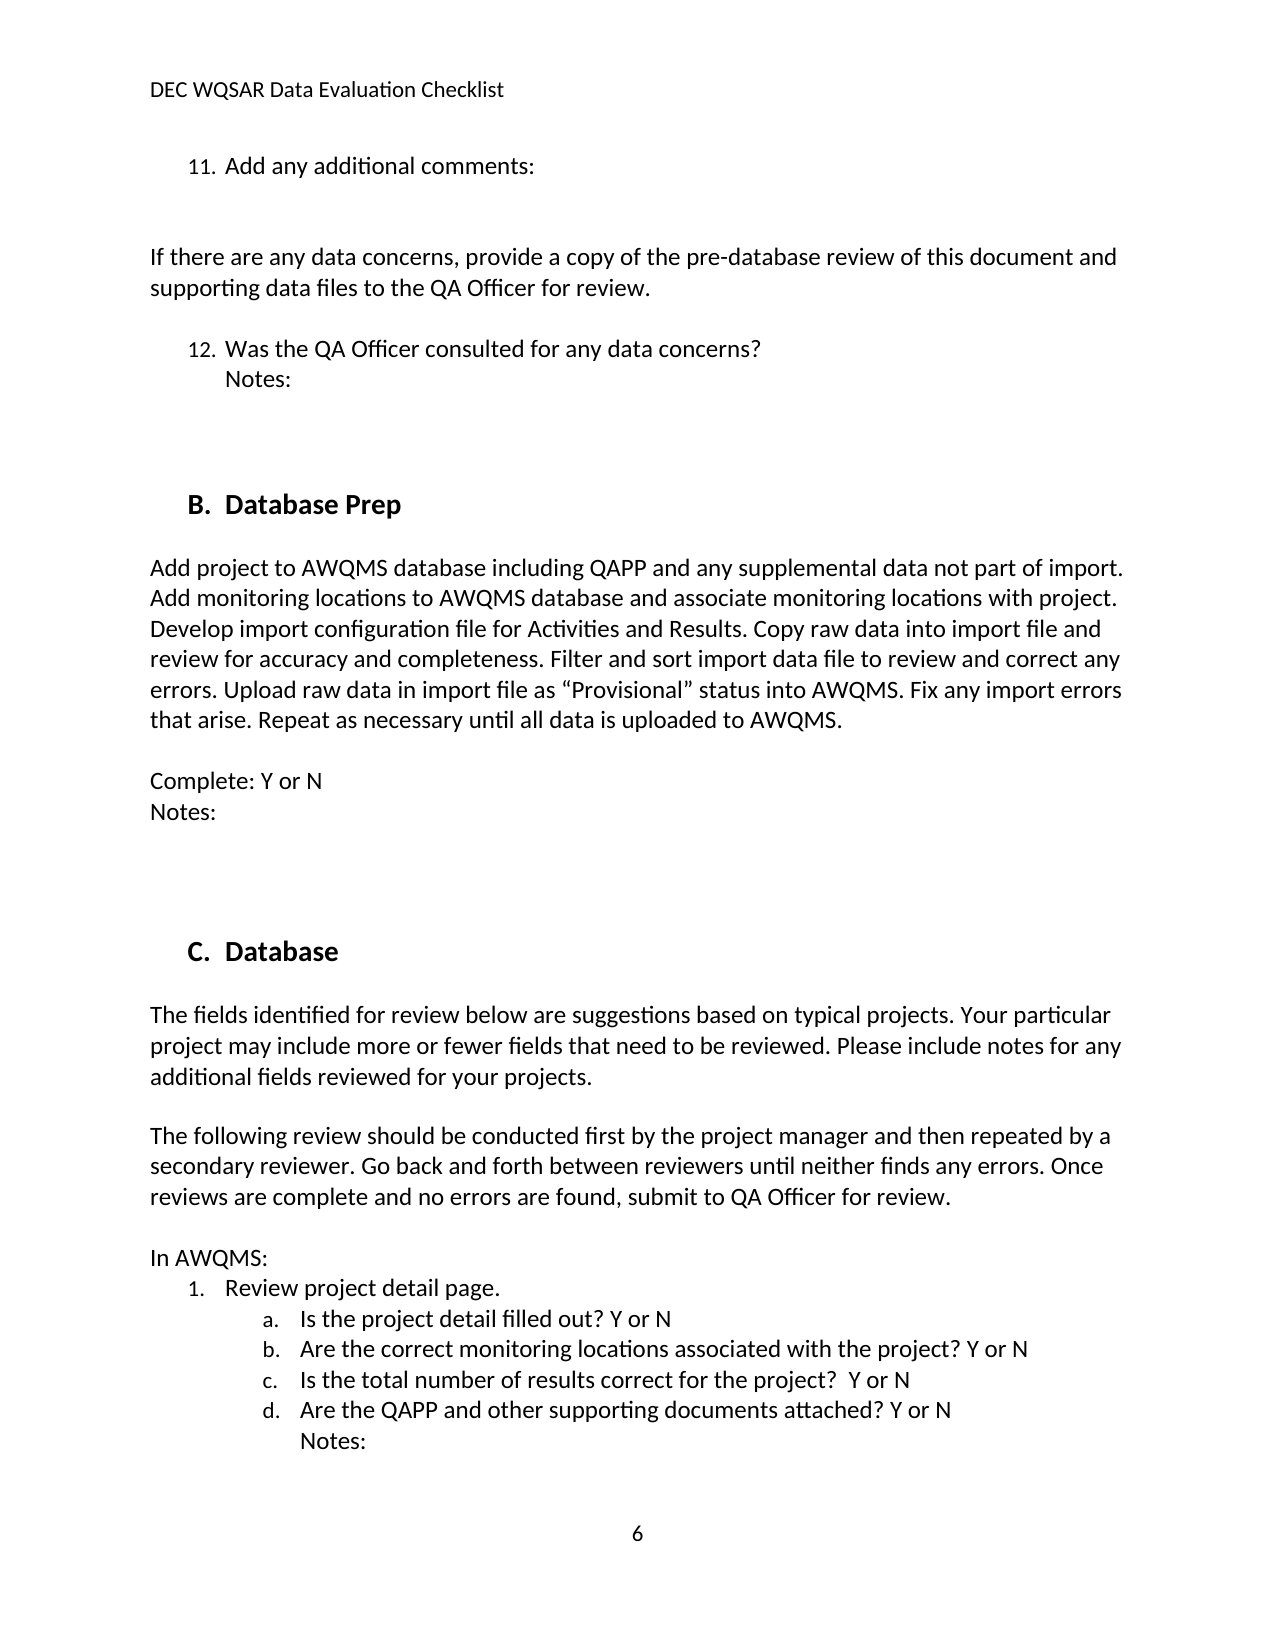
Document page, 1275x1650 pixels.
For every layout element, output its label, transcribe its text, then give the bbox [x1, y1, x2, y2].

text Complete: Y or N [150, 766, 1125, 796]
text If there are any data concerns, provide a copy of the pre-database review of this document and supporting data files to the QA Officer for review. [150, 242, 1125, 303]
list Are the correct monitoring locations associated with the project? Y or N [262, 1333, 1125, 1364]
list Is the total number of results correct for the project? Y or N [262, 1364, 1125, 1394]
list Is the project detail filled out? Y or N [262, 1303, 1125, 1333]
text Notes: [225, 1425, 1125, 1456]
text In AWQMS: [150, 1242, 1125, 1272]
list Database Prep [187, 486, 1125, 521]
text The following review should be conducted first by the project manager and then repeated by a secondary reviewer. Go back and forth between reviewers until neither finds any errors. Once reviews are complete and no errors are found, submit to QA Officer for review. [150, 1120, 1125, 1211]
text The fields identified for review below are suggestions based on typical projects. Your particular project may include more or fewer fields that need to be reviewed. Please include notes for any additional fields reviewed for your projects. [150, 999, 1125, 1091]
text Notes: [150, 796, 1125, 827]
list Was the QA Officer consulted for any data concerns? [187, 333, 1125, 364]
list Database [187, 933, 1125, 969]
list Review project detail page. [187, 1272, 1125, 1303]
text Add project to AWQMS database including QAPP and any supplemental data not part of import. Add monitoring locations to AWQMS database and associate monitoring locations with project. Develop import configuration file for Activities and Results. Copy raw data into import file and review for accuracy and completeness. Filter and sort import data file to review and correct any errors. Upload raw data in import file as “Provisional” status into AWQMS. Fix any import errors that arise. Repeat as necessary until all data is uploaded to AWQMS. [150, 552, 1125, 735]
text Notes: [225, 364, 1125, 394]
list Add any additional comments: [187, 150, 1125, 181]
list Are the QAPP and other supporting documents attached? Y or N [262, 1394, 1125, 1425]
